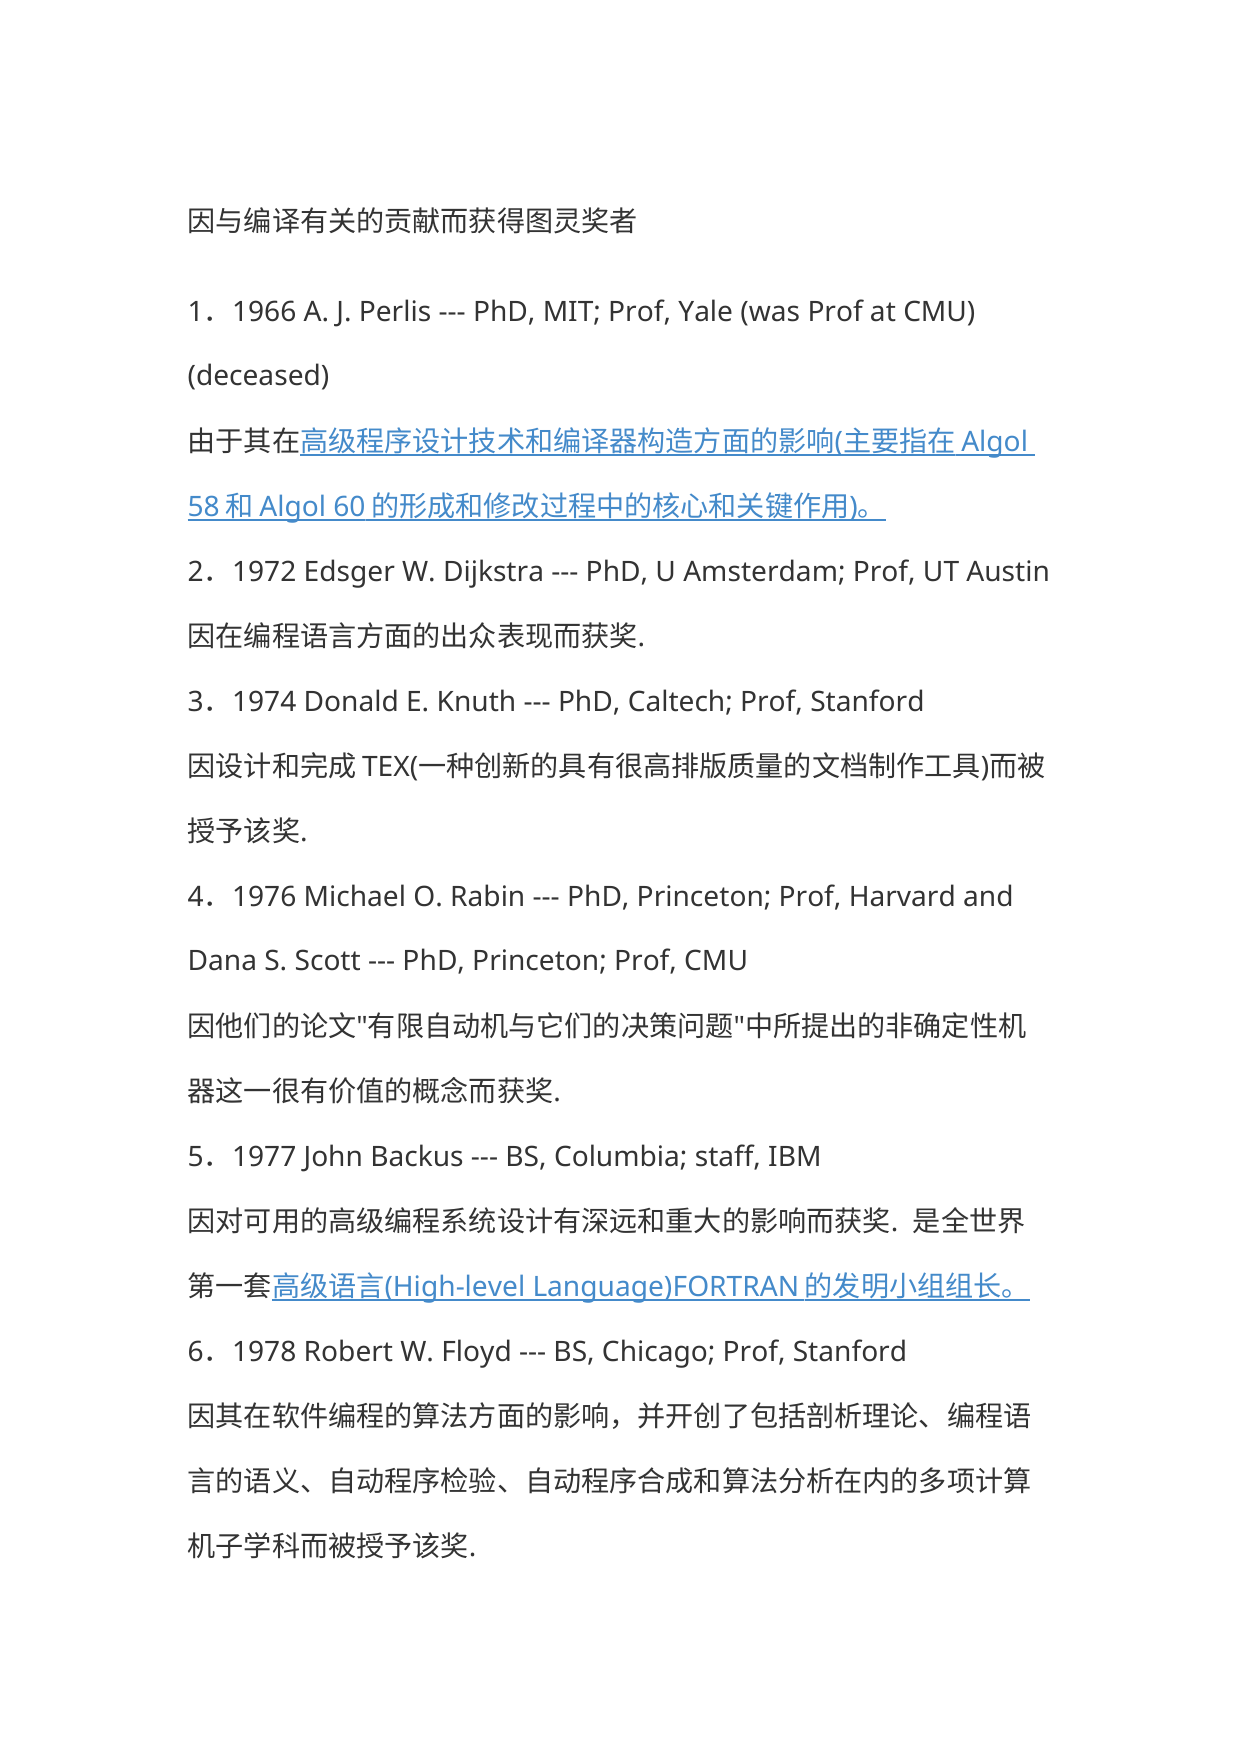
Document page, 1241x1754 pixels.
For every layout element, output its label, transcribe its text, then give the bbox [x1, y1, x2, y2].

text 因设计和完成TEX(一种创新的具有很高排版质量的文档制作工具)而被授予该奖. [187, 732, 1053, 862]
text 6．1978 Robert W. Floyd --- BS, Chicago; Prof, Stanford [187, 1317, 1053, 1382]
text 因他们的论文"有限自动机与它们的决策问题"中所提出的非确定性机器这一很有价值的概念而获奖. [187, 992, 1053, 1122]
text 1．1966 A. J. Perlis --- PhD, MIT; Prof, Yale (was Prof at CMU) (deceased) [187, 277, 1053, 407]
text 因与编译有关的贡献而获得图灵奖者 [187, 187, 1053, 252]
text 2．1972 Edsger W. Dijkstra --- PhD, U Amsterdam; Prof, UT Austin [187, 537, 1053, 602]
text 因对可用的高级编程系统设计有深远和重大的影响而获奖. 是全世界第一套高级语言(High-level Language)FORTRAN的发明小组组长。 [187, 1187, 1053, 1317]
text 因在编程语言方面的出众表现而获奖. [187, 602, 1053, 667]
text 3．1974 Donald E. Knuth --- PhD, Caltech; Prof, Stanford [187, 667, 1053, 732]
text 由于其在高级程序设计技术和编译器构造方面的影响(主要指在Algol 58和Algol 60的形成和修改过程中的核心和关键作用)。 [187, 407, 1053, 537]
text 5．1977 John Backus --- BS, Columbia; staff, IBM [187, 1122, 1053, 1187]
text 4．1976 Michael O. Rabin --- PhD, Princeton; Prof, Harvard and Dana S. Scott --- PhD, Princeton; Prof, CMU [187, 862, 1053, 992]
text 因其在软件编程的算法方面的影响，并开创了包括剖析理论、编程语言的语义、自动程序检验、自动程序合成和算法分析在内的多项计算机子学科而被授予该奖. [187, 1382, 1053, 1577]
